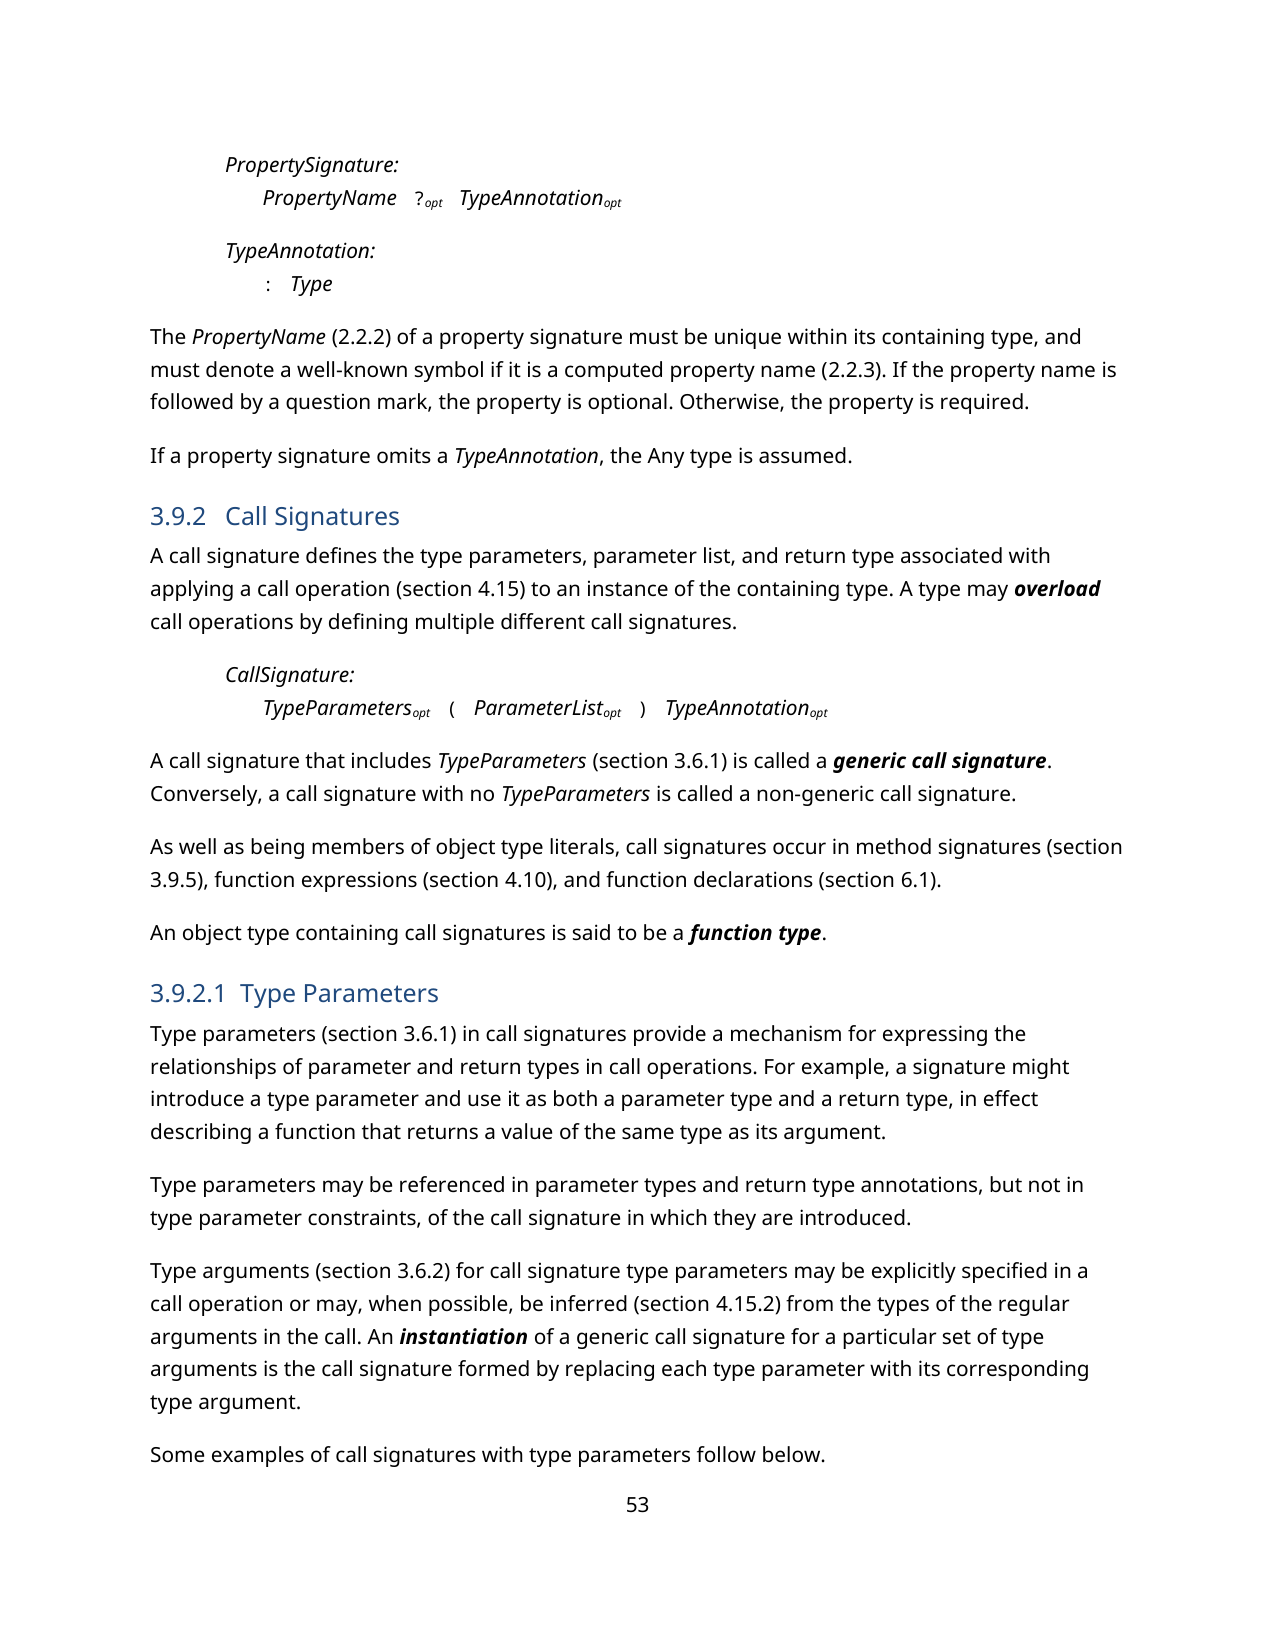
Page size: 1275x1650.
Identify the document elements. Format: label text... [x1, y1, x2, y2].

text The PropertyName (2.2.2) of a property signature must be unique within its containing type, and must denote a well-known symbol if it is a computed property name (2.2.3). If the property name is followed by a question mark, the property is optional. Otherwise, the property is required. [150, 322, 1125, 416]
text Type parameters (section 3.6.1) in call signatures provide a mechanism for expressing the relationships of parameter and return types in call operations. For example, a signature might introduce a type parameter and use it as both a parameter type and a return type, in effect describing a function that returns a value of the same type as its argument. [150, 1019, 1125, 1146]
text If a property signature omits a TypeAnnotation, the Any type is assumed. [150, 441, 1125, 469]
text A call signature defines the type parameters, parameter list, and return type associated with applying a call operation (section 4.15) to an instance of the containing type. A type may overload call operations by defining multiple different call signatures. [150, 542, 1125, 635]
text TypeAnnotation: : Type [225, 236, 1125, 297]
text A call signature that includes TypeParameters (section 3.6.1) is called a generic call signature. Conversely, a call signature with no TypeParameters is called a non-generic call signature. [150, 746, 1125, 807]
subtitle Call Signatures [150, 498, 1125, 532]
text Type parameters may be referenced in parameter types and return type annotations, but not in type parameter constraints, of the call signature in which they are introduced. [150, 1171, 1125, 1232]
text Some examples of call signatures with type parameters follow below. [150, 1441, 1125, 1469]
text CallSignature: TypeParametersopt ( ParameterListopt ) TypeAnnotationopt [225, 660, 1125, 721]
text PropertySignature: PropertyName ?opt TypeAnnotationopt [225, 150, 1125, 211]
subtitle Type Parameters [150, 976, 1125, 1010]
text Type arguments (section 3.6.2) for call signature type parameters may be explicitly specified in a call operation or may, when possible, be inferred (section 4.15.2) from the types of the regular arguments in the call. An instantiation of a generic call signature for a particular set of type arguments is the call signature formed by replacing each type parameter with its corresponding type argument. [150, 1257, 1125, 1416]
text As well as being members of object type literals, call signatures occur in method signatures (section 3.9.5), function expressions (section 4.10), and function declarations (section 6.1). [150, 832, 1125, 893]
text An object type containing call signatures is said to be a function type. [150, 918, 1125, 947]
